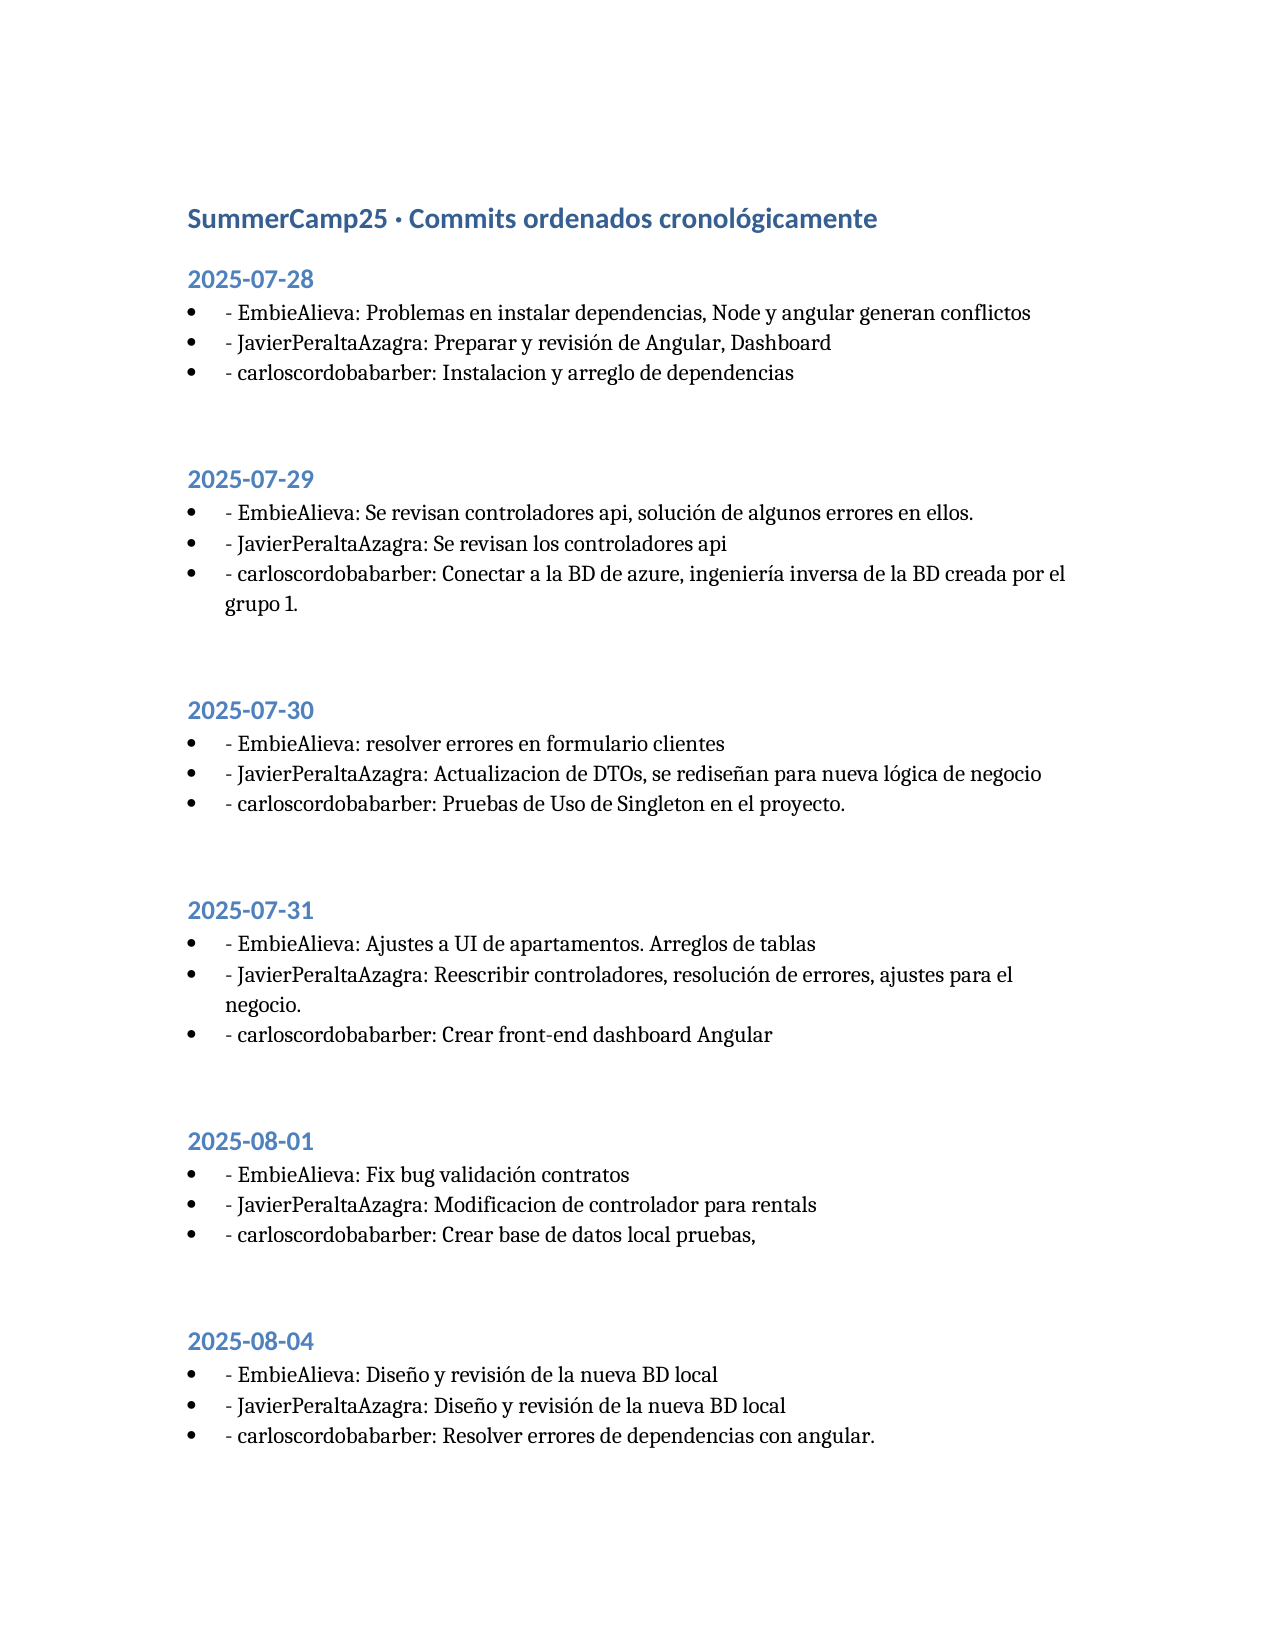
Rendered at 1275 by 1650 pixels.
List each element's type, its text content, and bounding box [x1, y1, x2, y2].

list - EmbieAlieva: Diseño y revisión de la nueva BD local [187, 1362, 1087, 1388]
subtitle 2025-07-30 [187, 693, 1087, 726]
list - EmbieAlieva: resolver errores en formulario clientes [187, 731, 1087, 757]
subtitle 2025-08-04 [187, 1324, 1087, 1357]
list - carloscordobabarber: Pruebas de Uso de Singleton en el proyecto. [187, 791, 1087, 817]
subtitle 2025-07-28 [187, 262, 1087, 295]
list - EmbieAlieva: Ajustes a UI de apartamentos. Arreglos de tablas [187, 931, 1087, 957]
list - JavierPeraltaAzagra: Modificacion de controlador para rentals [187, 1192, 1087, 1218]
list - carloscordobabarber: Crear base de datos local pruebas, [187, 1222, 1087, 1248]
subtitle 2025-07-31 [187, 893, 1087, 926]
subtitle 2025-07-29 [187, 462, 1087, 495]
list - JavierPeraltaAzagra: Diseño y revisión de la nueva BD local [187, 1392, 1087, 1419]
list - JavierPeraltaAzagra: Reescribir controladores, resolución de errores, ajustes para el negocio. [187, 961, 1087, 1018]
list - JavierPeraltaAzagra: Actualizacion de DTOs, se rediseñan para nueva lógica de negocio [187, 761, 1087, 787]
list - EmbieAlieva: Se revisan controladores api, solución de algunos errores en ellos. [187, 500, 1087, 526]
list - carloscordobabarber: Resolver errores de dependencias con angular. [187, 1423, 1087, 1449]
list - EmbieAlieva: Problemas en instalar dependencias, Node y angular generan conflictos [187, 300, 1087, 326]
subtitle 2025-08-01 [187, 1124, 1087, 1157]
list - JavierPeraltaAzagra: Se revisan los controladores api [187, 530, 1087, 557]
list - EmbieAlieva: Fix bug validación contratos [187, 1162, 1087, 1188]
list - carloscordobabarber: Conectar a la BD de azure, ingeniería inversa de la BD creada por el grupo 1. [187, 561, 1087, 617]
list - carloscordobabarber: Crear front-end dashboard Angular [187, 1022, 1087, 1048]
subtitle SummerCamp25 · Commits ordenados cronológicamente [187, 200, 1087, 236]
list - carloscordobabarber: Instalacion y arreglo de dependencias [187, 360, 1087, 386]
list - JavierPeraltaAzagra: Preparar y revisión de Angular, Dashboard [187, 330, 1087, 356]
